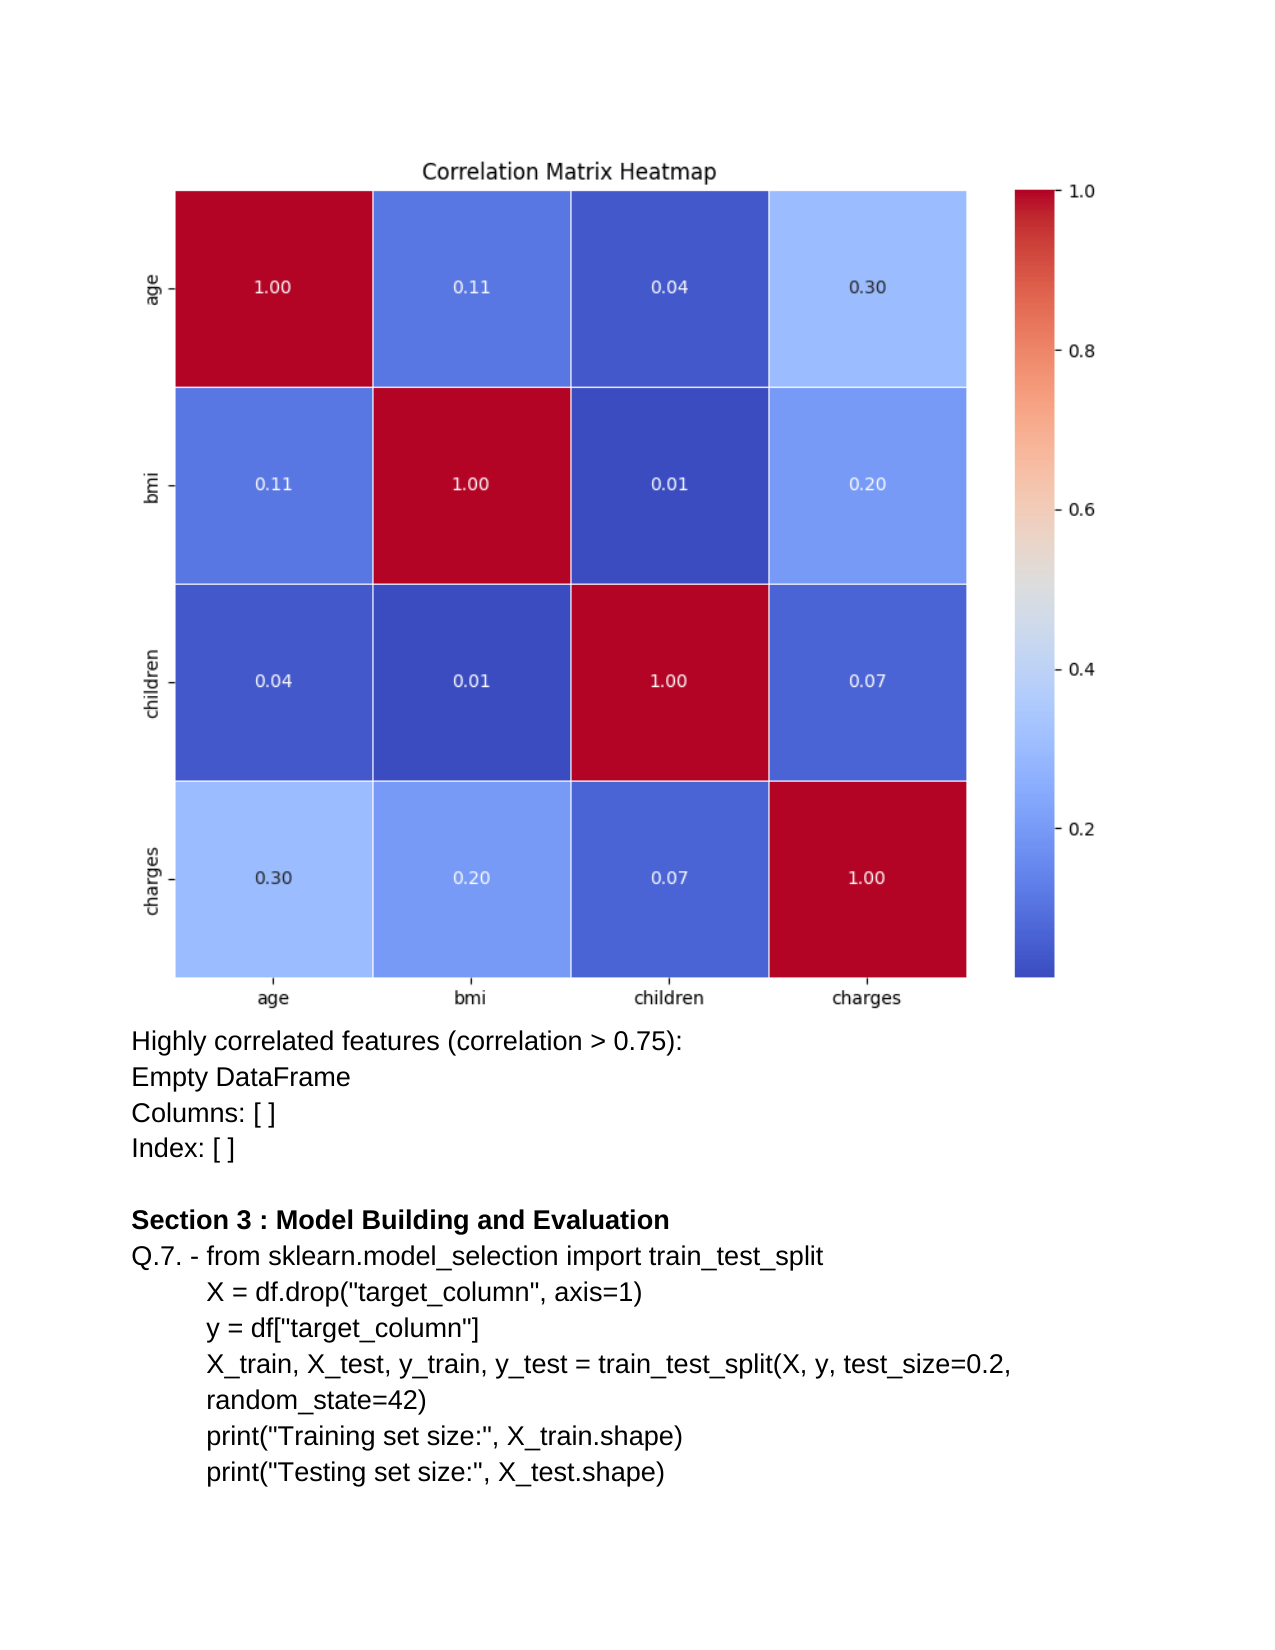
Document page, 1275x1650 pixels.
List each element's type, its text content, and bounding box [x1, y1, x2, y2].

text print("Testing set size:", X_test.shape) [206, 1456, 1125, 1487]
text Empty DataFrame [131, 1061, 1125, 1092]
text Columns: [ ] [131, 1097, 1125, 1128]
picture [131, 150, 1107, 1021]
text X = df.drop("target_column", axis=1) [206, 1276, 1125, 1307]
text Highly correlated features (correlation > 0.75): [131, 1025, 1125, 1056]
text X_train, X_test, y_train, y_test = train_test_split(X, y, test_size=0.2, random_state=42) [206, 1348, 1125, 1415]
text Index: [ ] [131, 1132, 1125, 1164]
text y = df["target_column"] [206, 1312, 1125, 1343]
text Q.7. - from sklearn.model_selection import train_test_split [131, 1240, 1125, 1272]
text print("Training set size:", X_train.shape) [206, 1420, 1125, 1451]
text Section 3 : Model Building and Evaluation [131, 1204, 1125, 1236]
